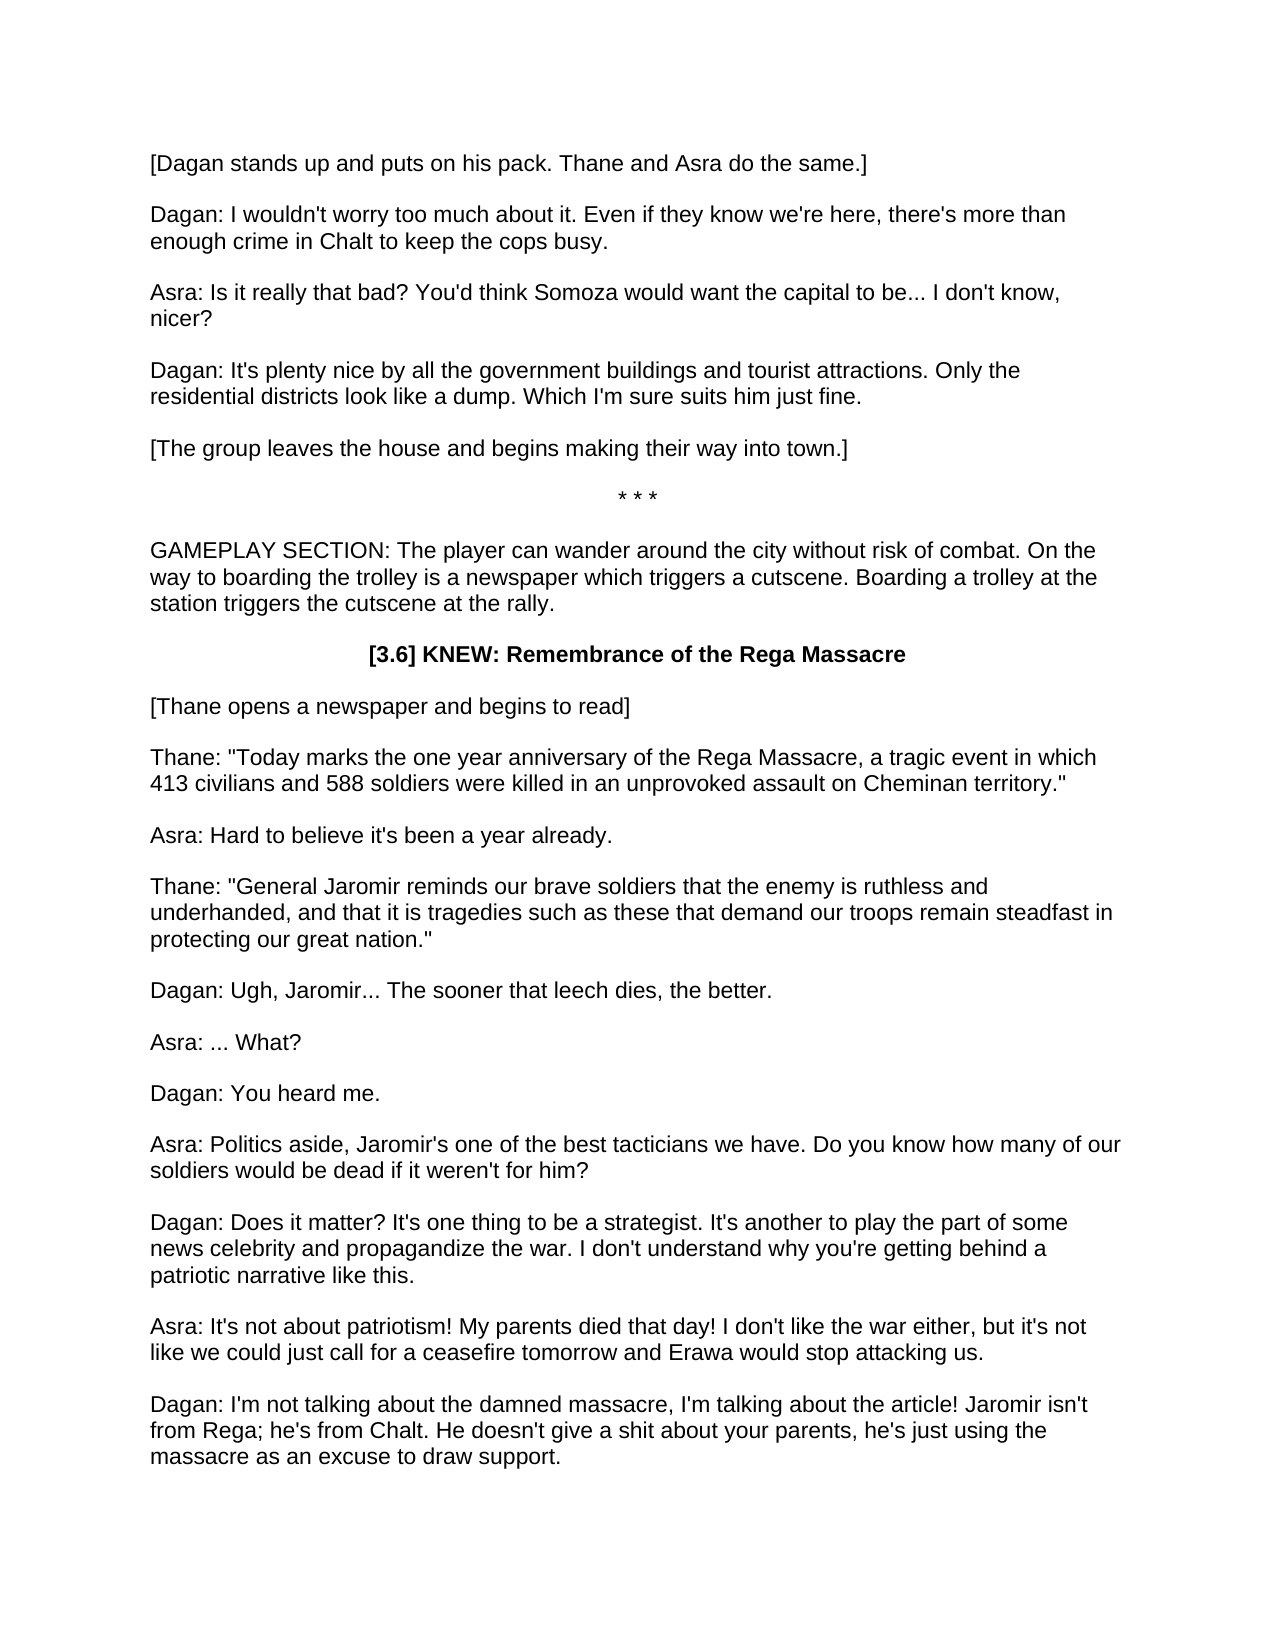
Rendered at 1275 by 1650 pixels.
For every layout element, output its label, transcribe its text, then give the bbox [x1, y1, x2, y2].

text Dagan: Does it matter? It's one thing to be a strategist. It's another to play the part of some news celebrity and propagandize the war. I don't understand why you're getting behind a patriotic narrative like this. [150, 1209, 1125, 1288]
text Dagan: You heard me. [150, 1080, 1125, 1106]
text [3.6] KNEW: Remembrance of the Rega Massacre [150, 641, 1125, 668]
text * * * [150, 486, 1125, 512]
text Asra: ... What? [150, 1028, 1125, 1055]
text Asra: Is it really that bad? You'd think Somoza would want the capital to be... I don't know, nicer? [150, 279, 1125, 332]
text Dagan: It's plenty nice by all the government buildings and tourist attractions. Only the residential districts look like a dump. Which I'm sure suits him just fine. [150, 357, 1125, 409]
text Dagan: Ugh, Jaromir... The sooner that leech dies, the better. [150, 977, 1125, 1003]
text Thane: "General Jaromir reminds our brave soldiers that the enemy is ruthless and underhanded, and that it is tragedies such as these that demand our troops remain steadfast in protecting our great nation." [150, 873, 1125, 952]
text Asra: It's not about patriotism! My parents died that day! I don't like the war either, but it's not like we could just call for a ceasefire tomorrow and Erawa would stop attacking us. [150, 1313, 1125, 1366]
text Dagan: I wouldn't worry too much about it. Even if they know we're here, there's more than enough crime in Chalt to keep the cops busy. [150, 201, 1125, 254]
text [The group leaves the house and begins making their way into town.] [150, 434, 1125, 461]
text GAMEPLAY SECTION: The player can wander around the city without risk of combat. On the way to boarding the trolley is a newspaper which triggers a cutscene. Boarding a trolley at the station triggers the cutscene at the rally. [150, 537, 1125, 616]
text [Dagan stands up and puts on his pack. Thane and Asra do the same.] [150, 150, 1125, 176]
text [Thane opens a newspaper and begins to read] [150, 693, 1125, 719]
text Asra: Politics aside, Jaromir's one of the best tacticians we have. Do you know how many of our soldiers would be dead if it weren't for him? [150, 1131, 1125, 1184]
text Dagan: I'm not talking about the damned massacre, I'm talking about the article! Jaromir isn't from Rega; he's from Chalt. He doesn't give a shit about your parents, he's just using the massacre as an excuse to draw support. [150, 1391, 1125, 1470]
text Asra: Hard to believe it's been a year already. [150, 822, 1125, 848]
text Thane: "Today marks the one year anniversary of the Rega Massacre, a tragic event in which 413 civilians and 588 soldiers were killed in an unprovoked assault on Cheminan territory." [150, 744, 1125, 797]
